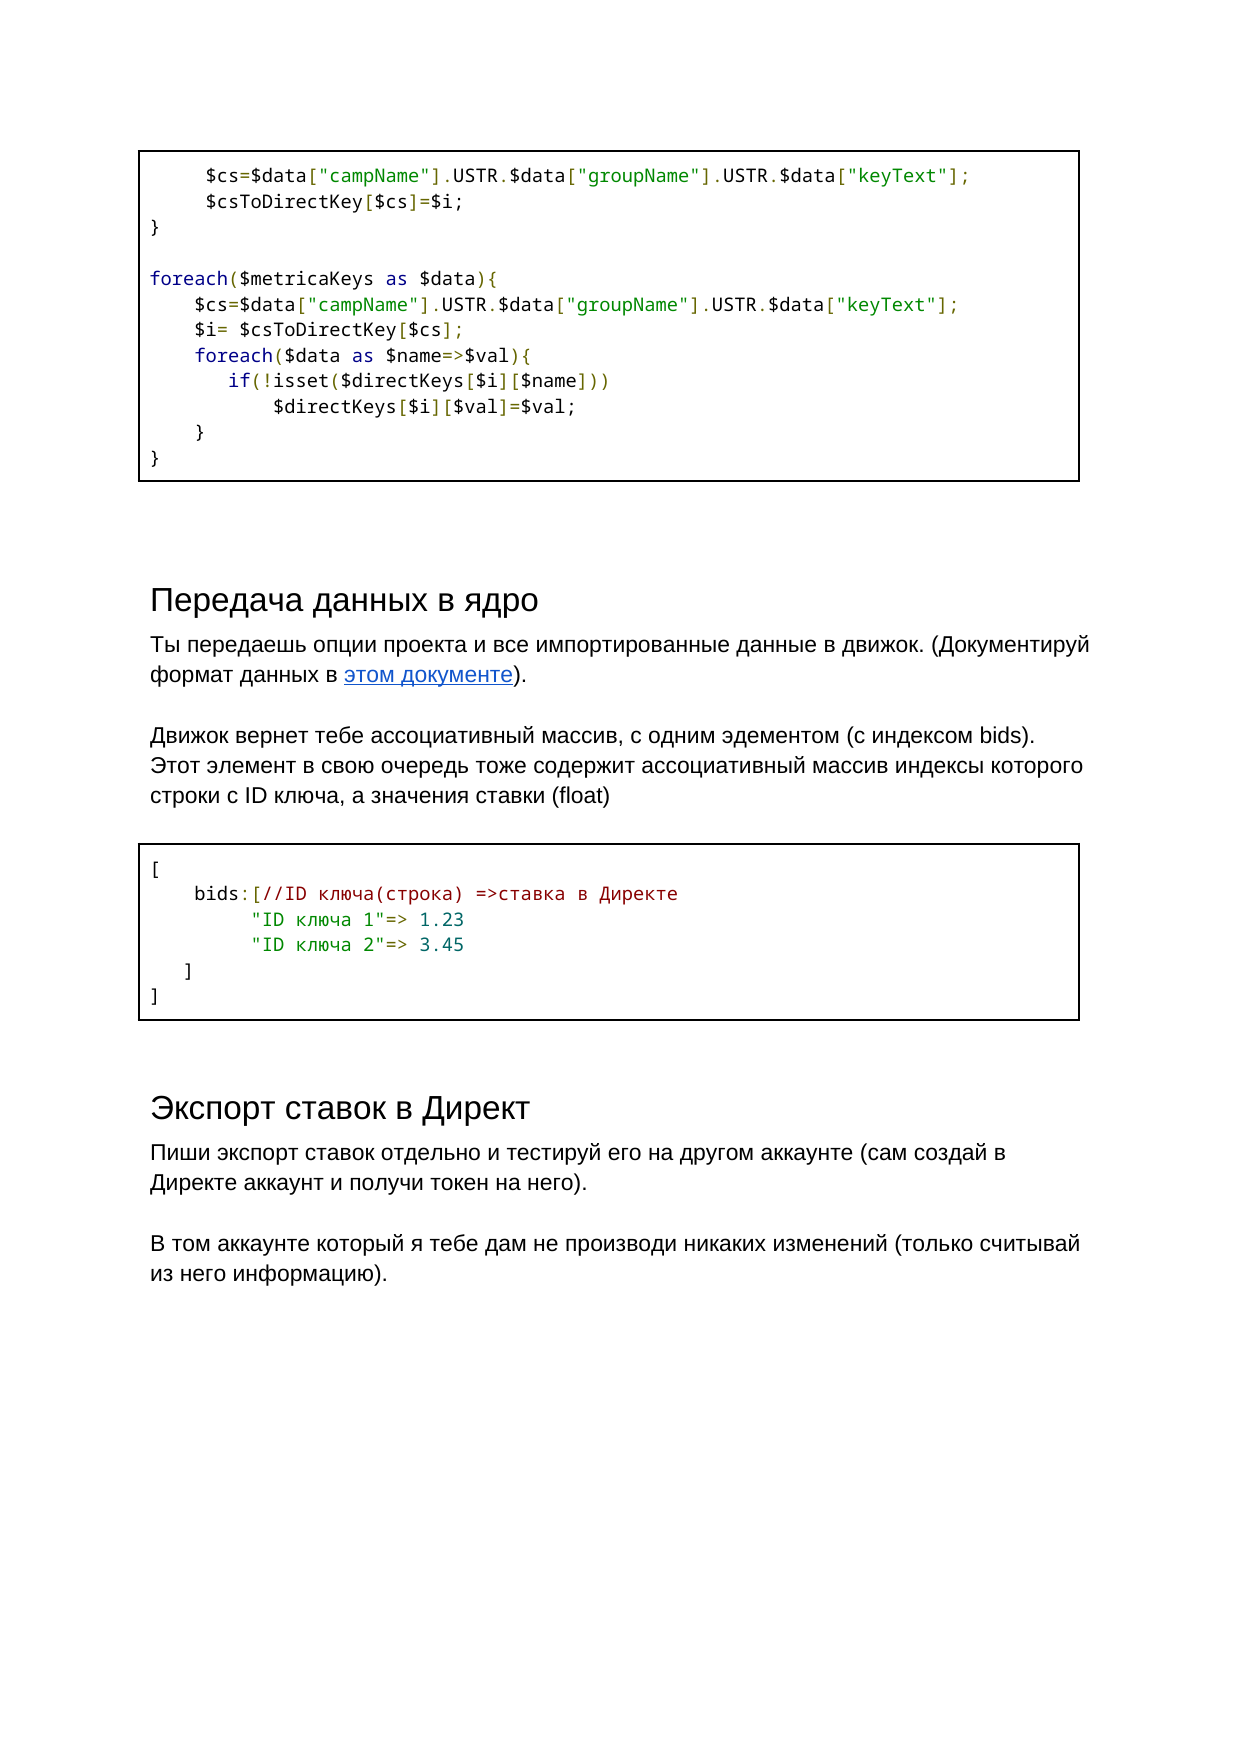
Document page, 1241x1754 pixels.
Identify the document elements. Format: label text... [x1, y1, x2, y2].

text В том аккаунте который я тебе дам не производи никаких изменений (только считывай из него информацию). [150, 1230, 1090, 1286]
table_header [ bids:[//ID ключа(строка) =>ставка в Директе "ID ключа 1"=> 1.23 "ID ключа 2"=> 3.45 ] ] [140, 845, 1078, 1018]
subtitle Передача данных в ядро [150, 580, 1090, 618]
text Движок вернет тебе ассоциативный массив, с одним эдементом (c индексом bids). Этот элемент в свою очередь тоже содержит ассоциативный массив индексы которого строки с ID ключа, а значения ставки (float) [150, 722, 1090, 808]
text Пиши экспорт ставок отдельно и тестируй его на другом аккаунте (сам создай в Директе аккаунт и получи токен на него). [150, 1139, 1090, 1196]
subtitle Экспорт ставок в Директ [150, 1088, 1090, 1127]
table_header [140, 152, 1078, 480]
text Ты передаешь опции проекта и все импортированные данные в движок. (Документируй формат данных в этом документе). [150, 631, 1090, 687]
